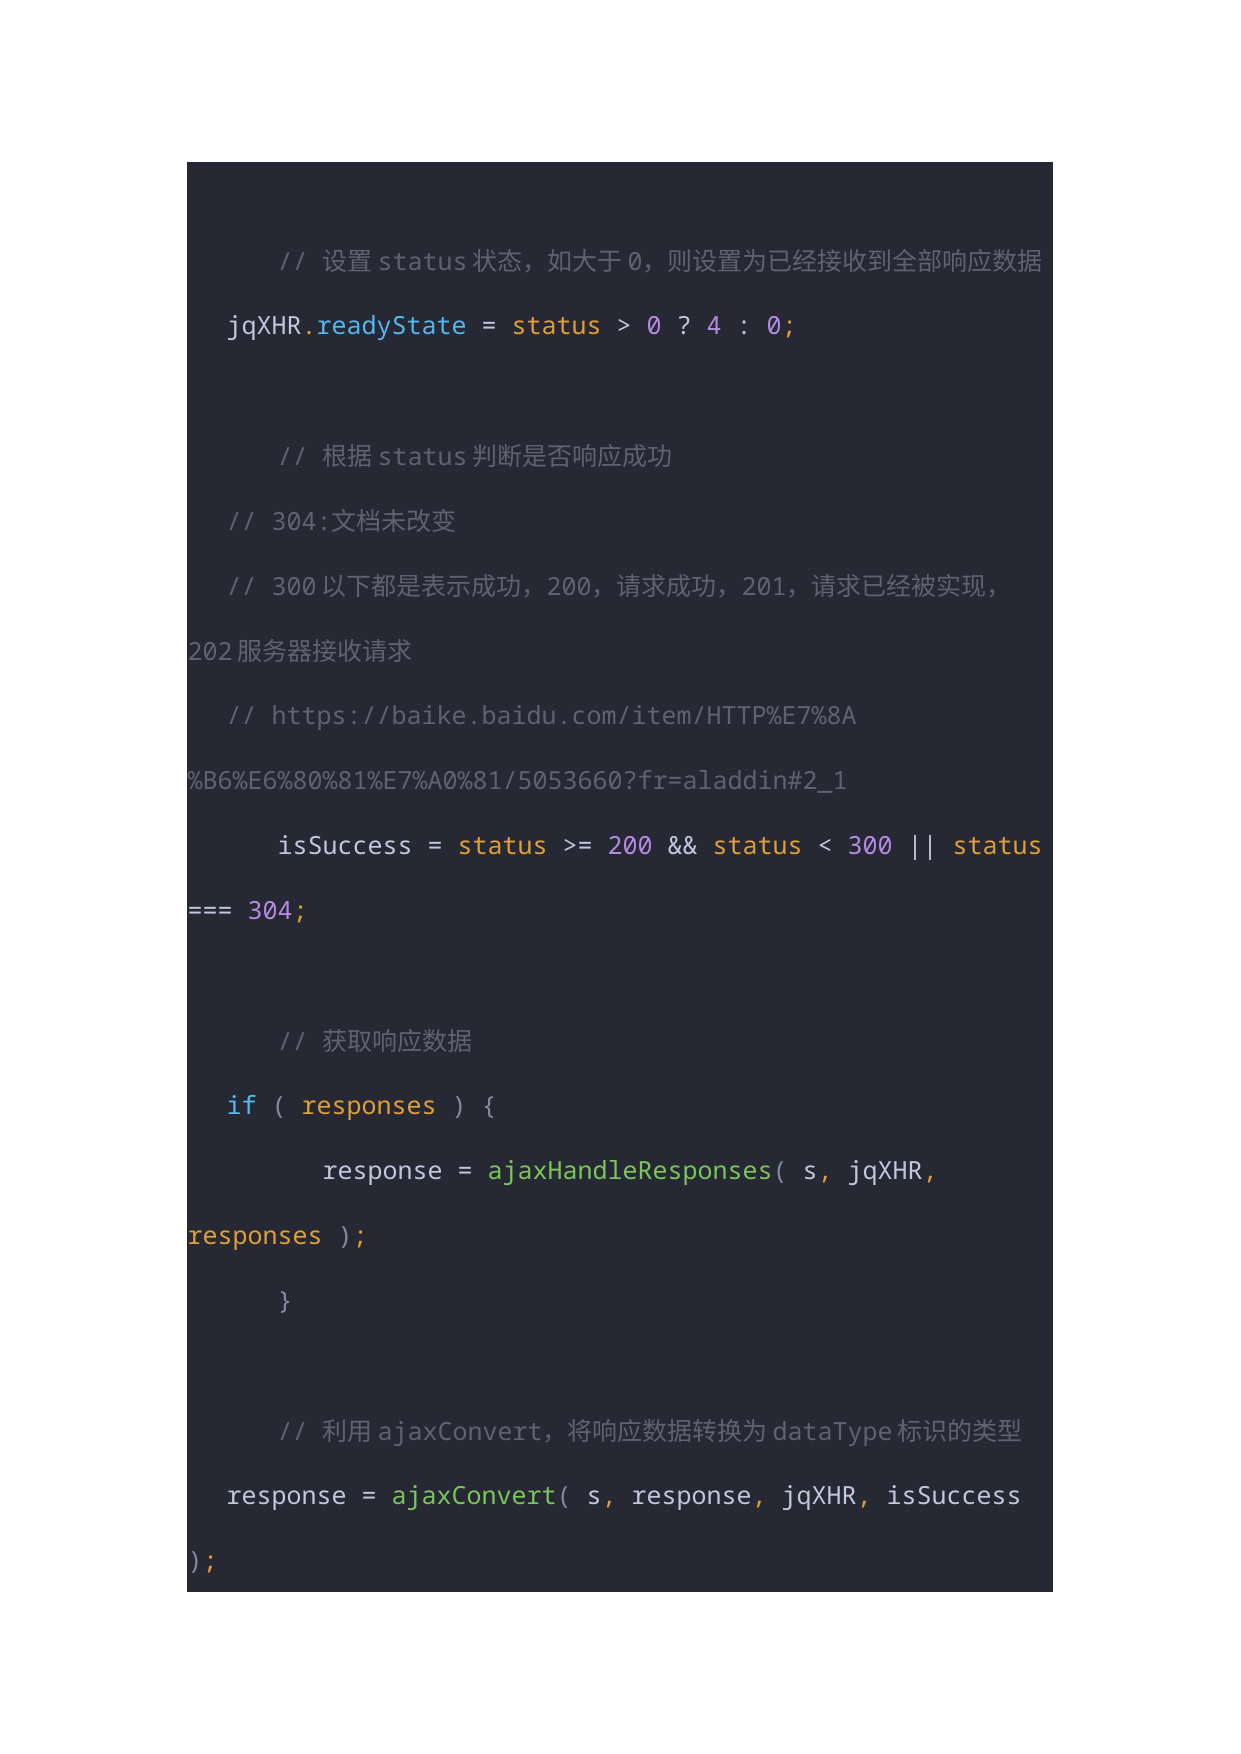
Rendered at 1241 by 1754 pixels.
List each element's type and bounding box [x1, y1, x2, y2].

text [187, 162, 1053, 1592]
